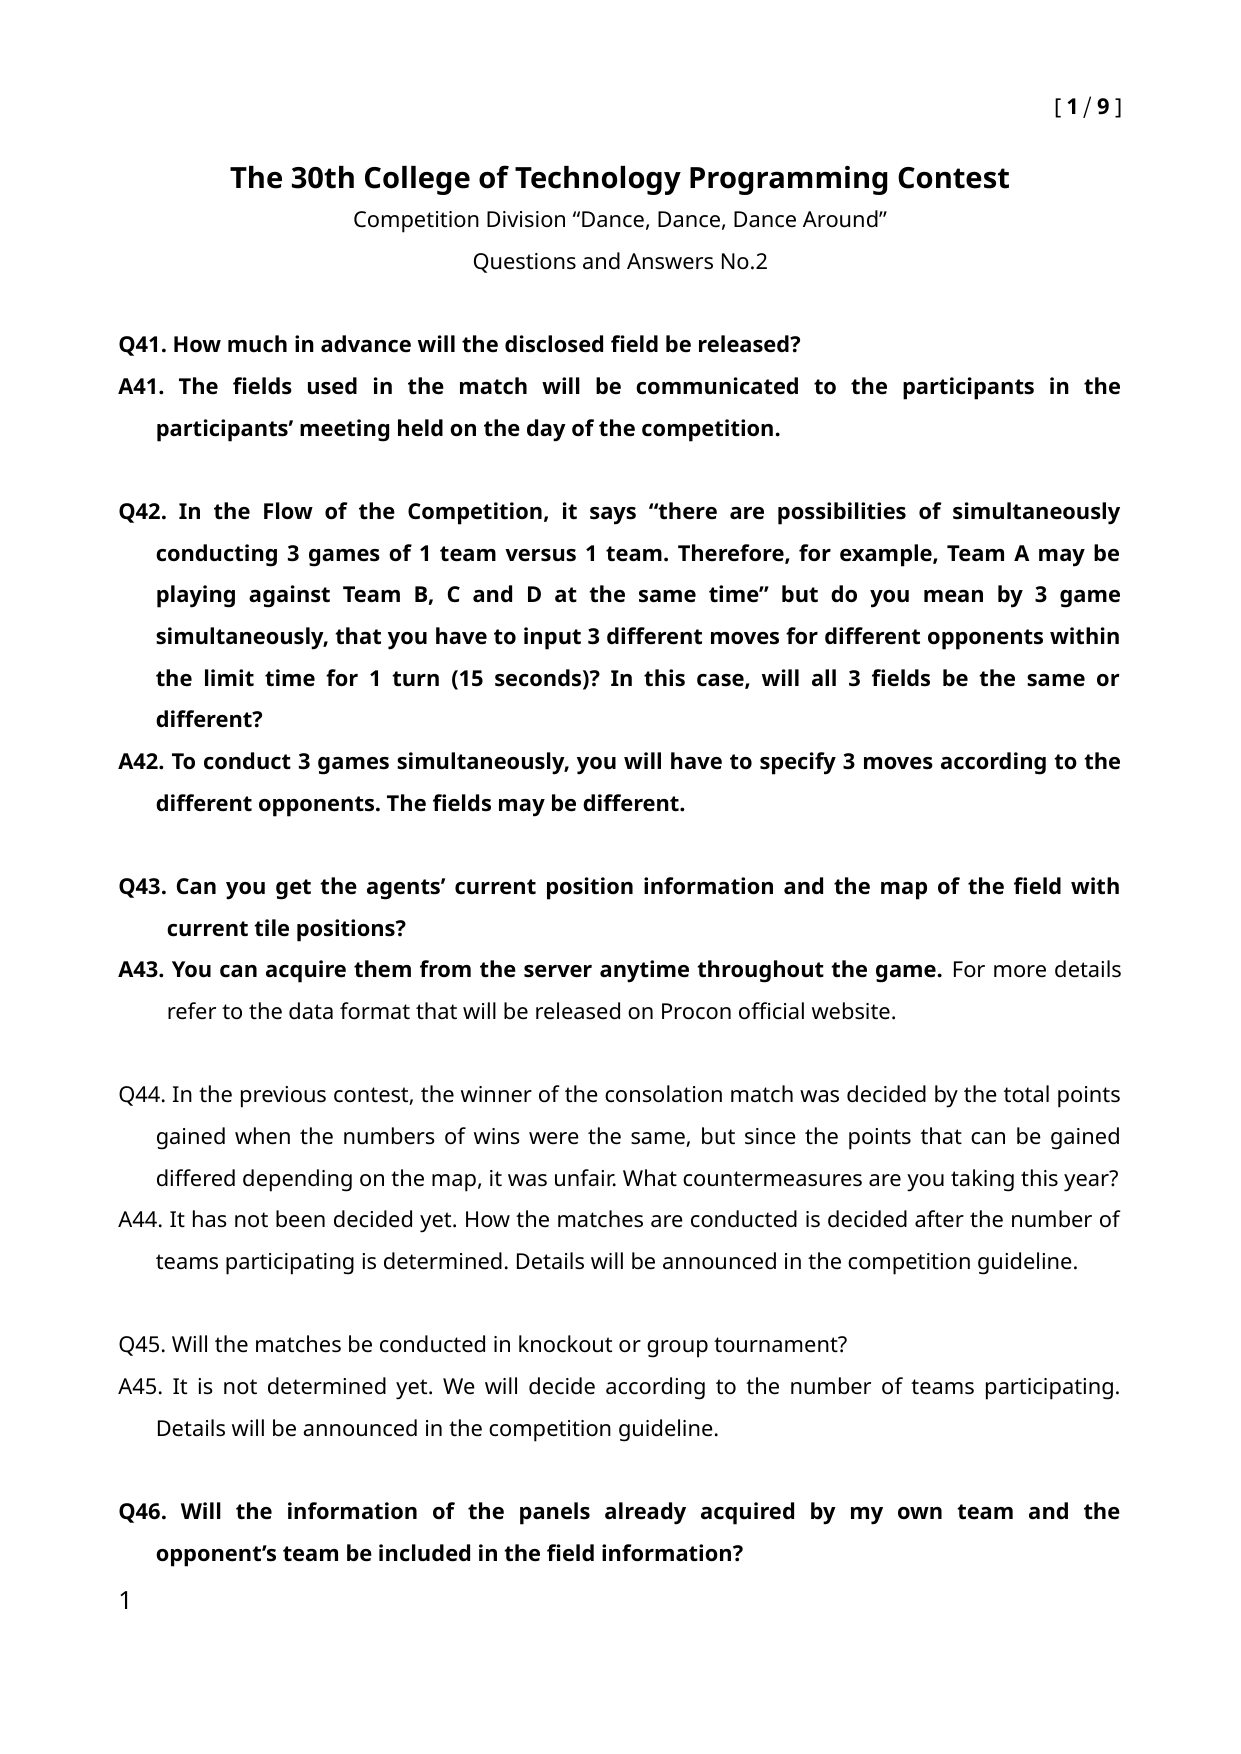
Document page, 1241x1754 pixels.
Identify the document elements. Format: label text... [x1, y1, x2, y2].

text Q44. In the previous contest, the winner of the consolation match was decided by the total points gained when the numbers of wins were the same, but since the points that can be gained differed depending on the map, it was unfair. What countermeasures are you taking this year? [118, 1073, 1122, 1198]
text Q41. How much in advance will the disclosed field be released? [118, 323, 1122, 365]
text Q42. In the Flow of the Competition, it says “there are possibilities of simultaneously conducting 3 games of 1 team versus 1 team. Therefore, for example, Team A may be playing against Team B, C and D at the same time” but do you mean by 3 game simultaneously, that you have to input 3 different moves for different opponents within the limit time for 1 turn (15 seconds)? In this case, will all 3 fields be the same or different? [118, 490, 1122, 740]
text A44. It has not been decided yet. How the matches are conducted is decided after the number of teams participating is determined. Details will be announced in the competition guideline. [118, 1198, 1122, 1282]
text Questions and Answers No.2 [118, 240, 1122, 282]
text A45. It is not determined yet. We will decide according to the number of teams participating. Details will be announced in the competition guideline. [118, 1365, 1122, 1448]
text A43. You can acquire them from the server anytime throughout the game. For more details refer to the data format that will be released on Procon official website. [118, 948, 1122, 1032]
text A41. The fields used in the match will be communicated to the participants in the participants’ meeting held on the day of the competition. [118, 365, 1122, 448]
text A42. To conduct 3 games simultaneously, you will have to specify 3 moves according to the different opponents. The fields may be different. [118, 740, 1122, 823]
text Q45. Will the matches be conducted in knockout or group tournament? [118, 1323, 1122, 1365]
text The 30th College of Technology Programming Contest [118, 157, 1122, 198]
text Q46. Will the information of the panels already acquired by my own team and the opponent’s team be included in the field information? [118, 1490, 1122, 1573]
text Competition Division “Dance, Dance, Dance Around” [118, 198, 1122, 240]
text Q43. Can you get the agents’ current position information and the map of the field with current tile positions? [118, 865, 1122, 948]
